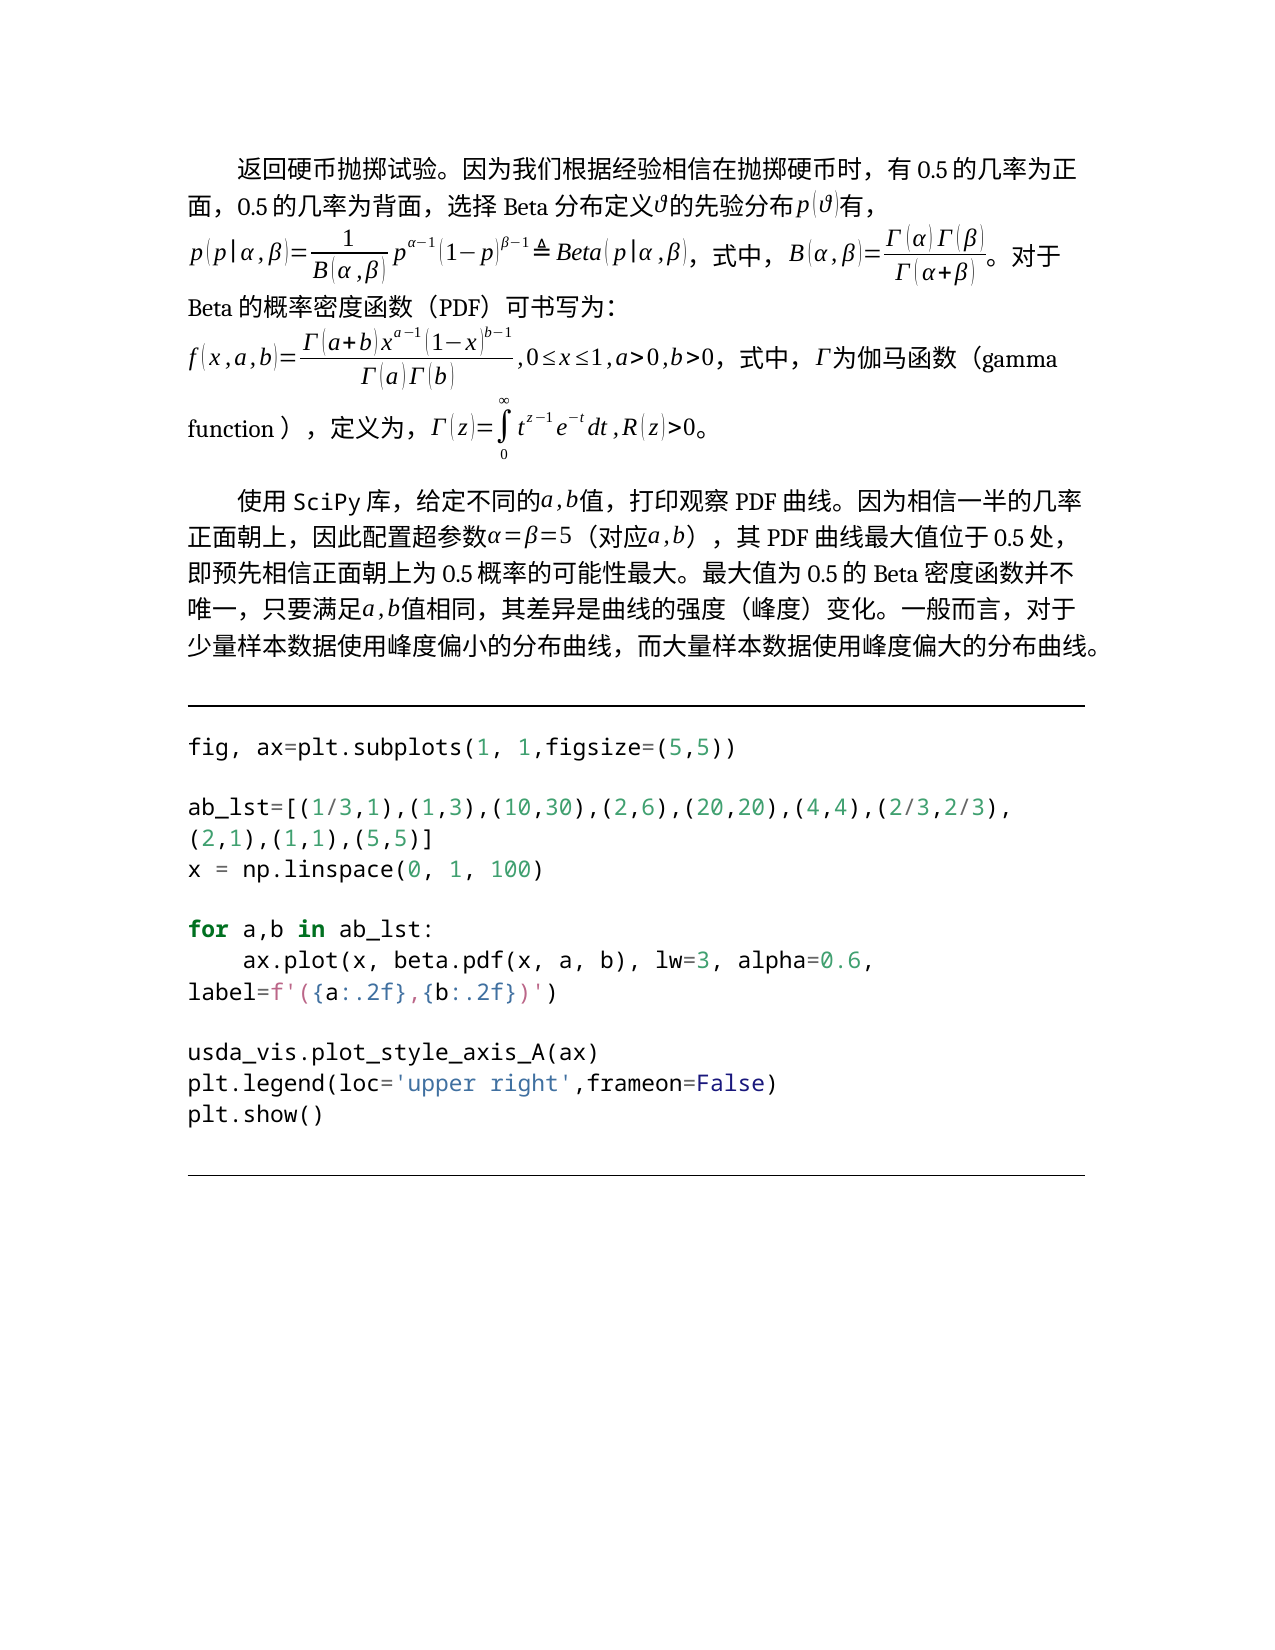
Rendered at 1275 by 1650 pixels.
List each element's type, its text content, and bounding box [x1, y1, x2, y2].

text fig, ax=plt.subplots(1, 1,figsize=(5,5)) ab_lst=[(1/3,1),(1,3),(10,30),(2,6),(20,20),(4,4),(2/3,2/3),(2,1),(1,1),(5,5)] x = np.linspace(0, 1, 100) for a,b in ab_lst: ax.plot(x, beta.pdf(x, a, b), lw=3, alpha=0.6, label=f'({a:.2f},{b:.2f})') usda_vis.plot_style_axis_A(ax) plt.legend(loc='upper right',frameon=False) plt.show() [187, 731, 1087, 1129]
text 返回硬币抛掷试验。因为我们根据经验相信在抛掷硬币时，有0.5的几率为正面，0.5的几率为背面，选择 Beta 分布定义的先验分布有，，式中，。对于 Beta 的概率密度函数（PDF）可书写为：，式中，为伽马函数（gamma function ），定义为，。 [187, 150, 1087, 462]
text 使用SciPy库，给定不同的值，打印观察 PDF 曲线。因为相信一半的几率正面朝上，因此配置超参数（对应），其 PDF 曲线最大值位于0.5处，即预先相信正面朝上为0.5概率的可能性最大。最大值为0.5的 Beta 密度函数并不唯一，只要满足值相同，其差异是曲线的强度（峰度）变化。一般而言，对于少量样本数据使用峰度偏小的分布曲线，而大量样本数据使用峰度偏大的分布曲线。 [187, 481, 1087, 662]
